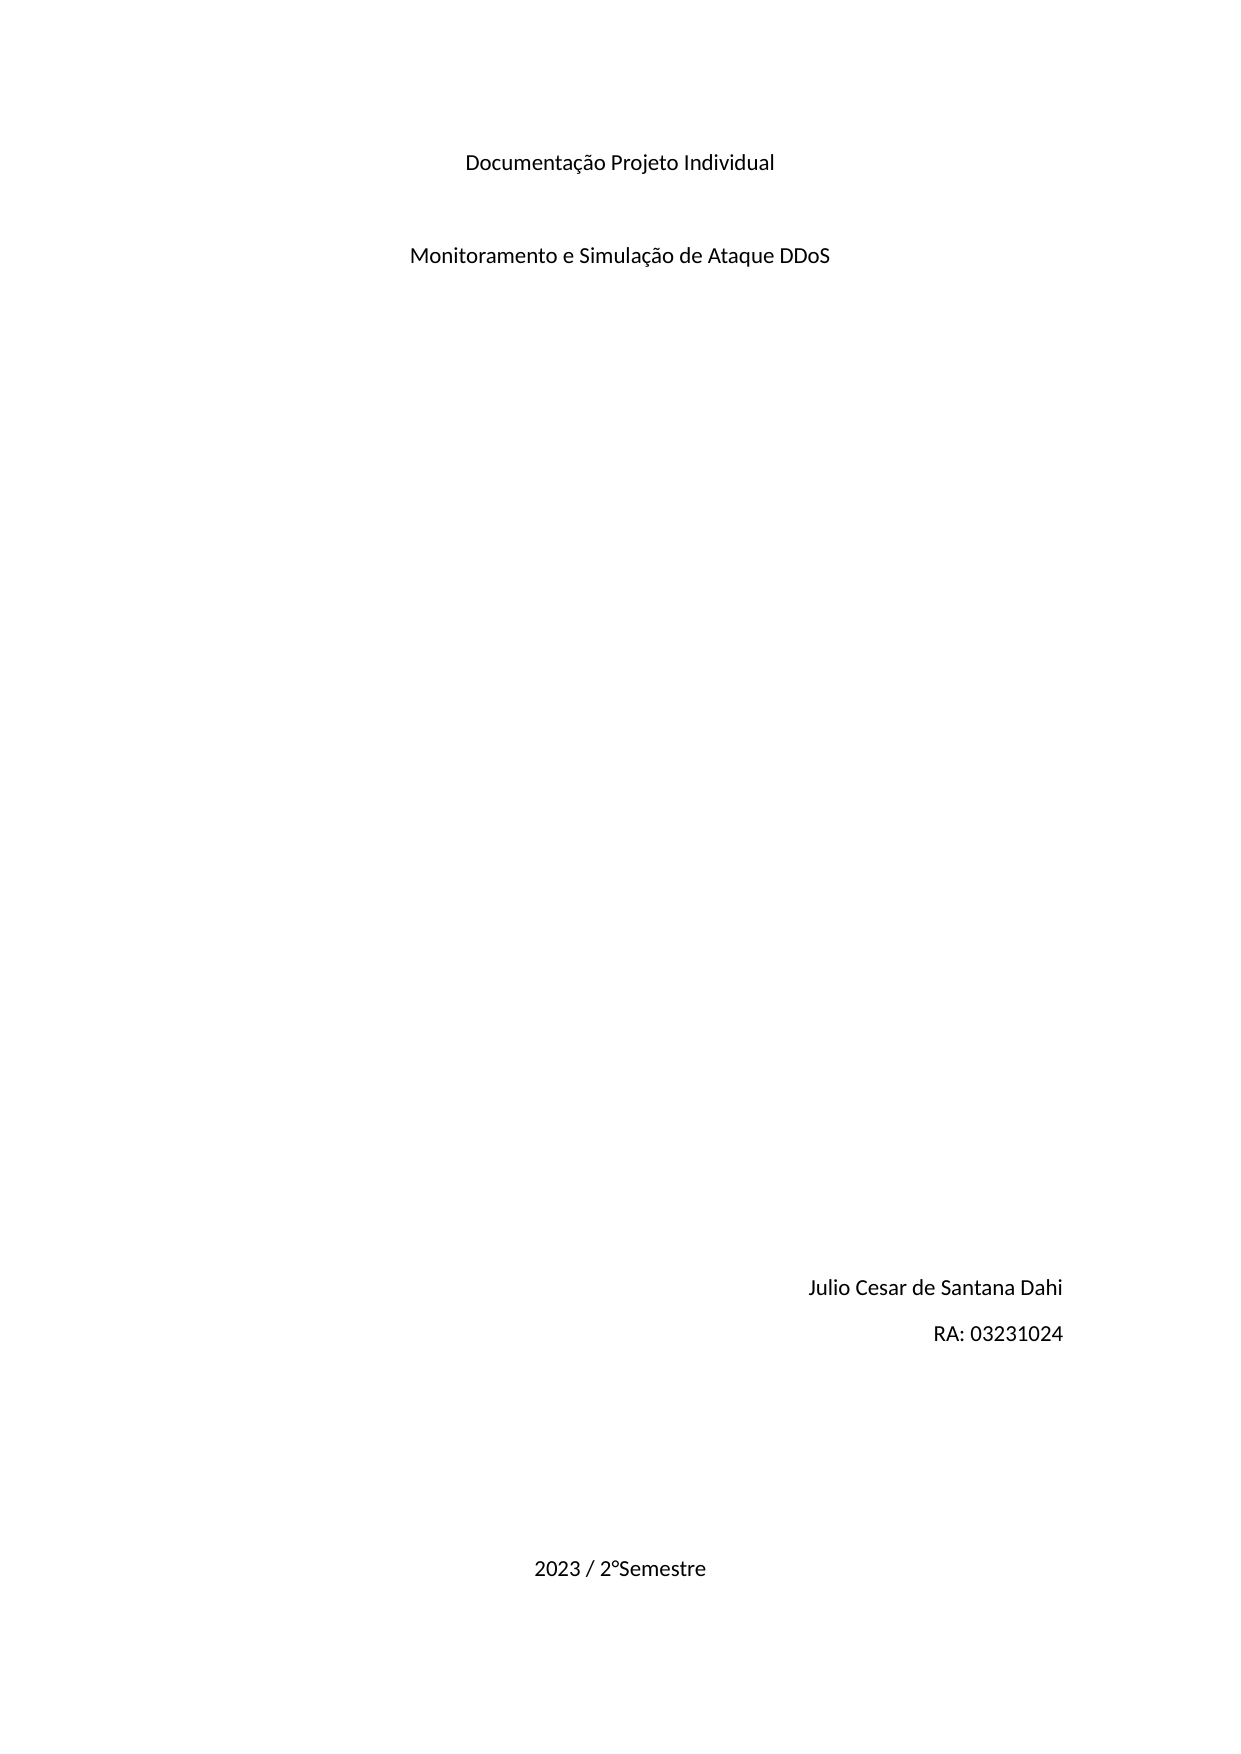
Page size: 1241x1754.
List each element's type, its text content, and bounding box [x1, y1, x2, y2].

text 2023 / 2°Semestre [177, 1554, 1063, 1582]
text Monitoramento e Simulação de Ataque DDoS [177, 241, 1063, 269]
text Documentação Projeto Individual [177, 148, 1063, 176]
text RA: 03231024 [177, 1319, 1063, 1347]
text Julio Cesar de Santana Dahi [177, 1273, 1063, 1301]
